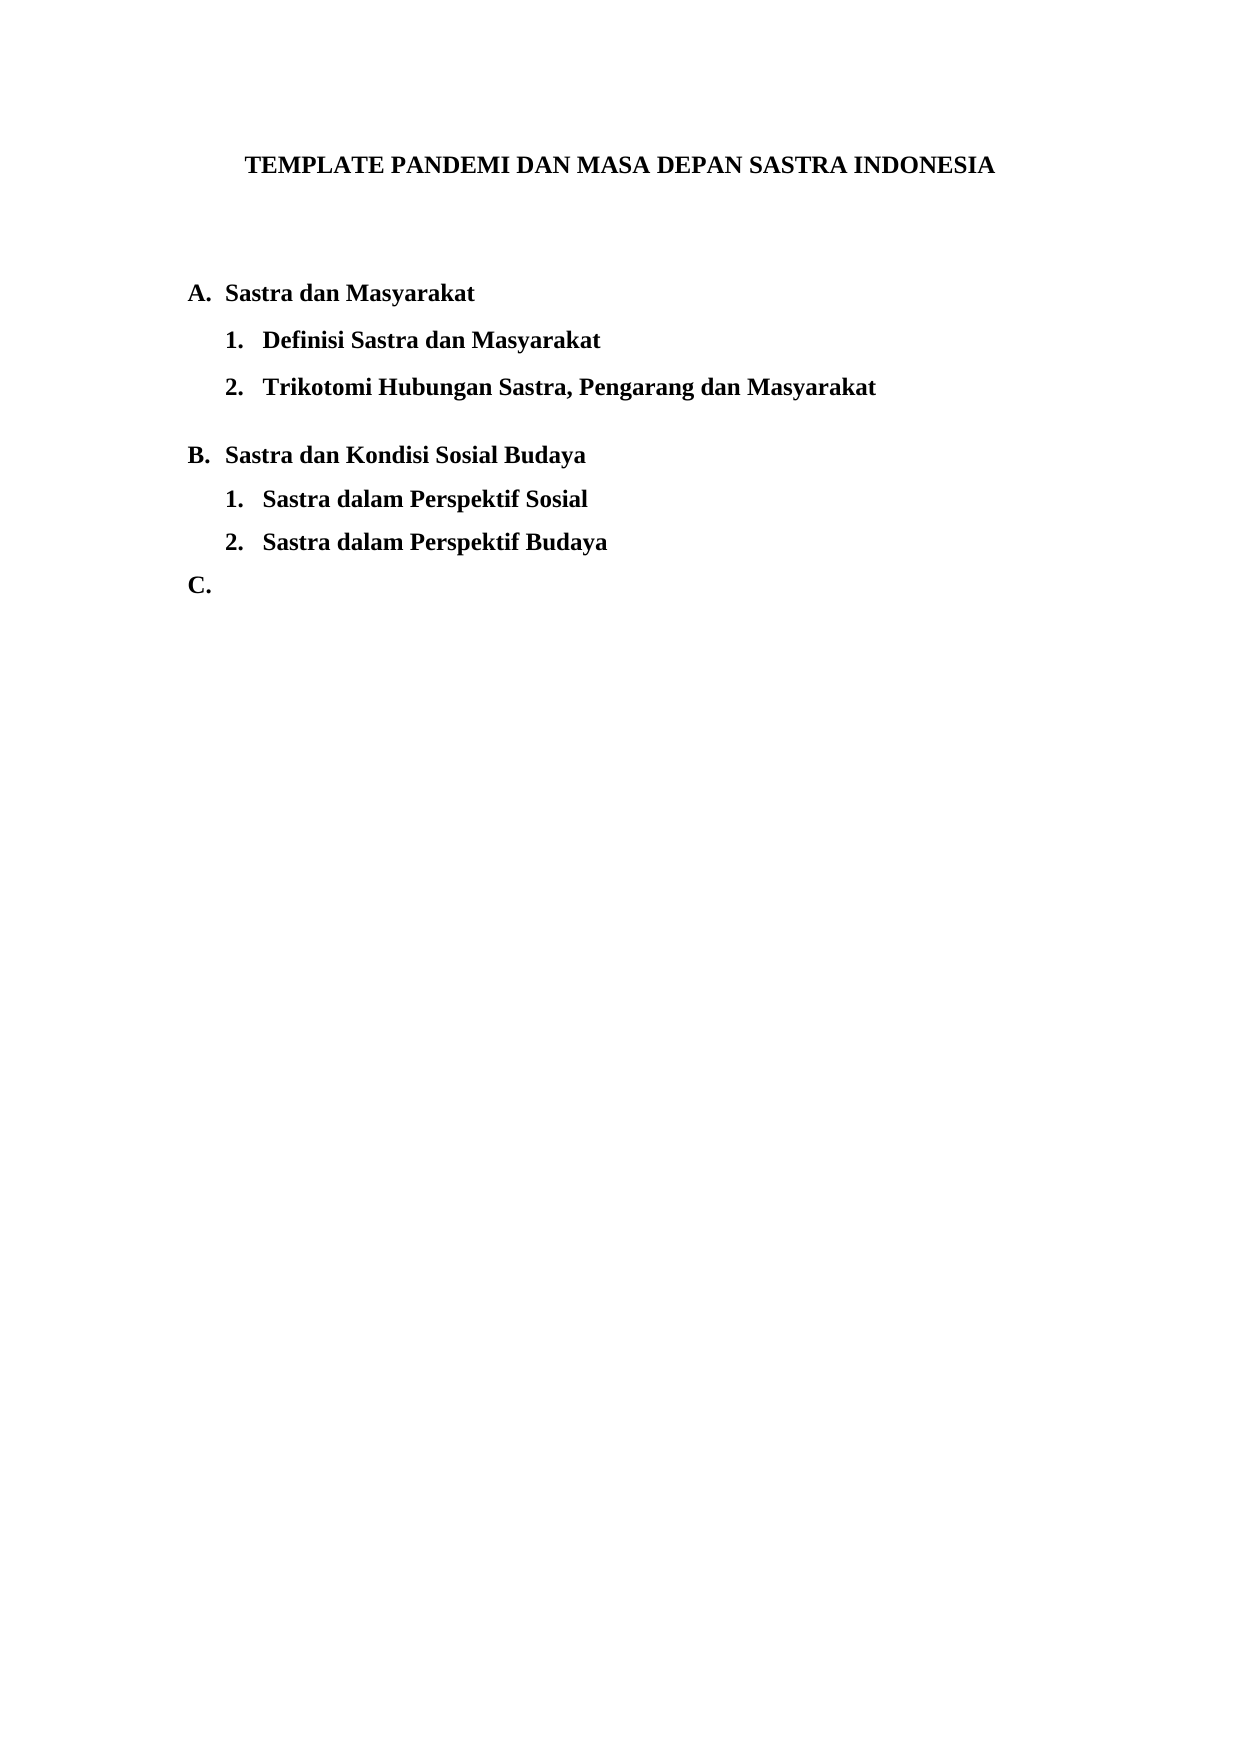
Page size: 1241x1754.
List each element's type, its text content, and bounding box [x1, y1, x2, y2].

subtitle Definisi Sastra dan Masyarakat [225, 325, 1090, 354]
text TEMPLATE PANDEMI DAN MASA DEPAN SASTRA INDONESIA [150, 150, 1090, 179]
list Sastra dalam Perspektif Budaya [225, 527, 1090, 556]
subtitle Trikotomi Hubungan Sastra, Pengarang dan Masyarakat [225, 372, 1090, 401]
list Sastra dalam Perspektif Sosial [225, 484, 1090, 512]
subtitle Sastra dan Kondisi Sosial Budaya [187, 441, 1090, 469]
subtitle Sastra dan Masyarakat [187, 278, 1090, 307]
